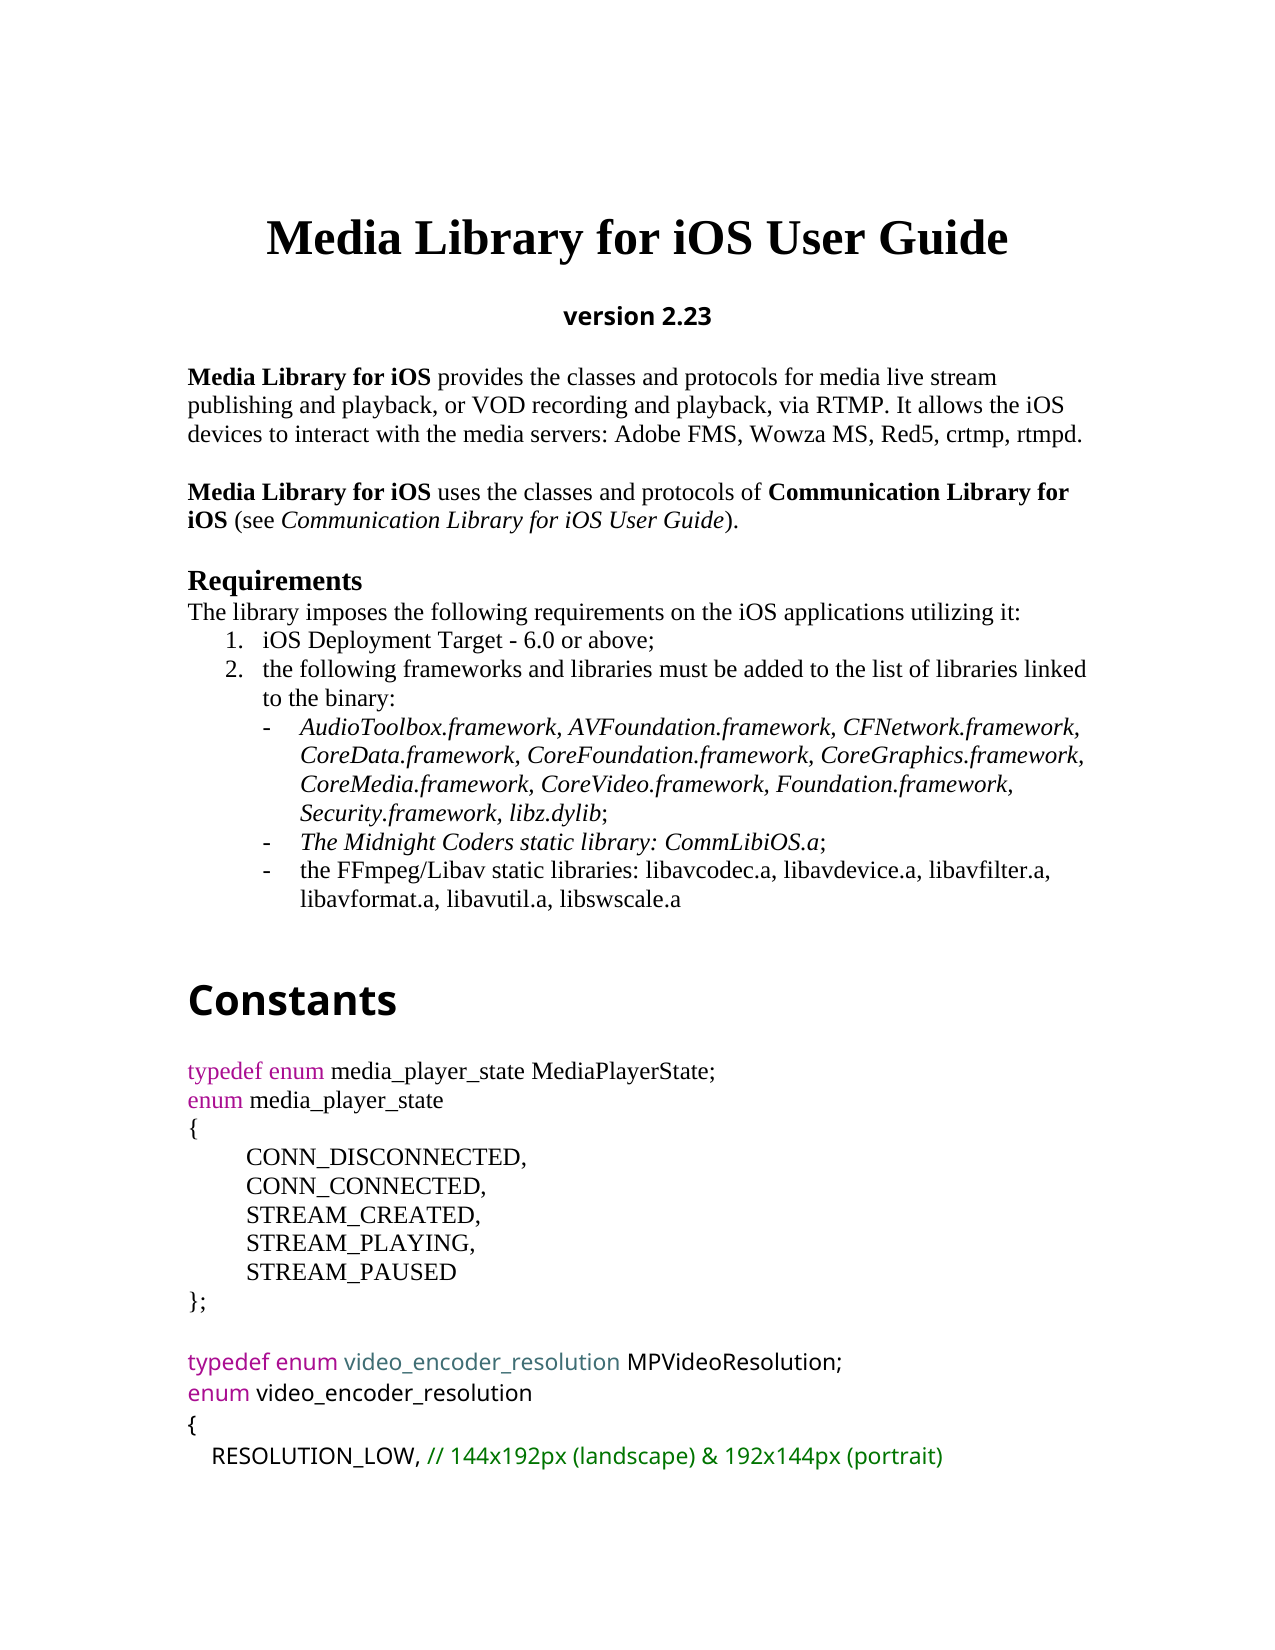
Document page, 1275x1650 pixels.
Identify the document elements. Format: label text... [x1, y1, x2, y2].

list the following frameworks and libraries must be added to the list of libraries linked to the binary: [225, 654, 1087, 712]
text { [187, 1408, 1087, 1440]
list AudioToolbox.framework, AVFoundation.framework, CFNetwork.framework, CoreData.framework, CoreFoundation.framework, CoreGraphics.framework, CoreMedia.framework, CoreVideo.framework, Foundation.framework, Security.framework, libz.dylib; [262, 712, 1087, 827]
text Media Library for iOS provides the classes and protocols for media live stream publishing and playback, or VOD recording and playback, via RTMP. It allows the iOS devices to interact with the media servers: Adobe FMS, Wowza MS, Red5, crtmp, rtmpd. [187, 362, 1087, 448]
text RESOLUTION_LOW, // 144x192px (landscape) & 192x144px (portrait) [187, 1440, 1087, 1471]
text { [187, 1113, 1087, 1142]
text Media Library for iOS User Guide [187, 207, 1087, 265]
text STREAM_CREATED, [187, 1200, 1087, 1228]
text The library imposes the following requirements on the iOS applications utilizing it: [187, 597, 1087, 625]
text STREAM_PAUSED [187, 1257, 1087, 1286]
text version 2.23 [187, 299, 1087, 333]
list the FFmpeg/Libav static libraries: libavcodec.a, libavdevice.a, libavfilter.a, libavformat.a, libavutil.a, libswscale.a [262, 855, 1087, 913]
text STREAM_PLAYING, [187, 1228, 1087, 1257]
text Requirements [187, 563, 1087, 597]
list The Midnight Coders static library: CommLibiOS.a; [262, 827, 1087, 855]
text CONN_DISCONNECTED, [187, 1142, 1087, 1171]
text }; [187, 1286, 1087, 1315]
text typedef enum video_encoder_resolution MPVideoResolution; [187, 1346, 1087, 1377]
text typedef enum media_player_state MediaPlayerState; [187, 1056, 1087, 1085]
text enum video_encoder_resolution [187, 1377, 1087, 1408]
text Constants [187, 970, 1087, 1027]
text enum media_player_state [187, 1085, 1087, 1113]
text Media Library for iOS uses the classes and protocols of Communication Library for iOS (see Communication Library for iOS User Guide). [187, 477, 1087, 534]
text CONN_CONNECTED, [187, 1171, 1087, 1200]
list iOS Deployment Target - 6.0 or above; [225, 625, 1087, 654]
